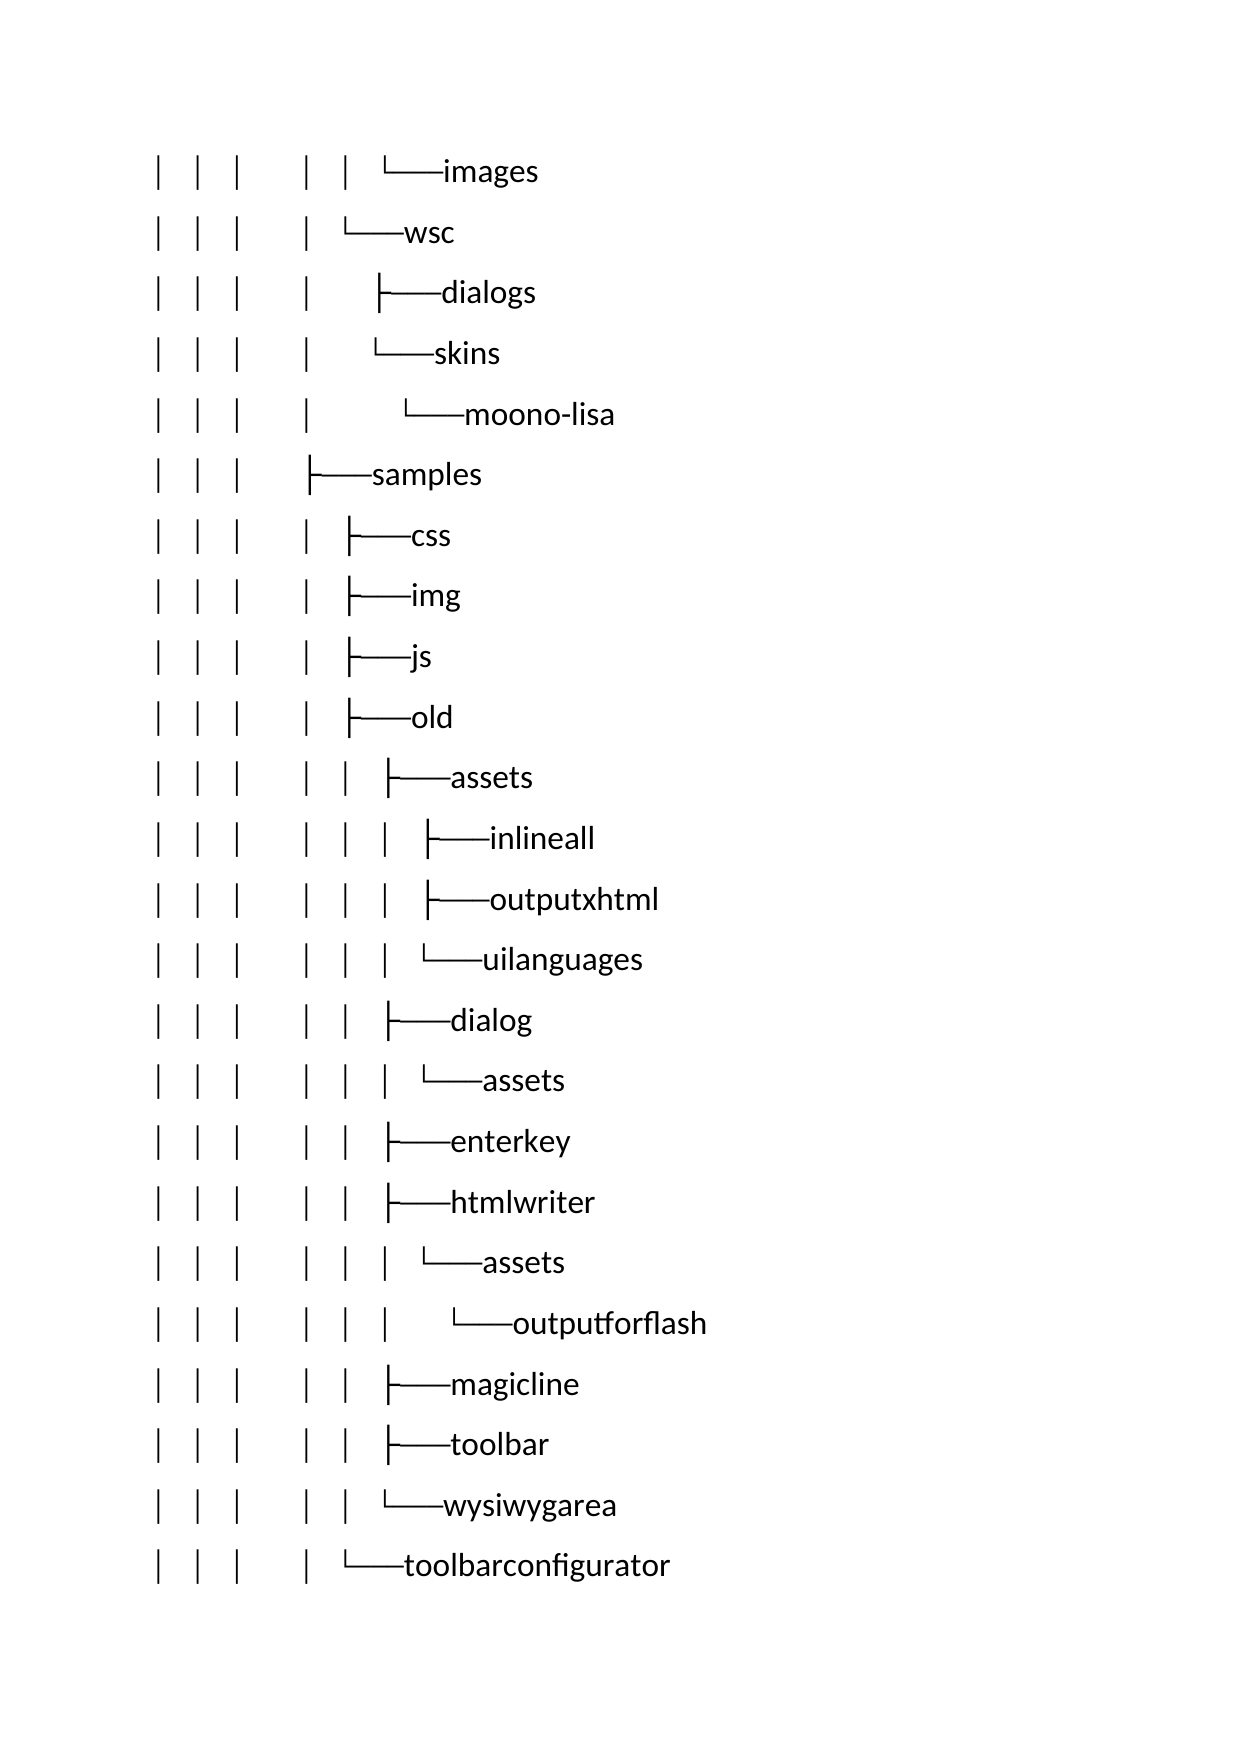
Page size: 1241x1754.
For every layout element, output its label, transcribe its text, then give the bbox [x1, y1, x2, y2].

text │ │ │ │ │ │ └───uilanguages [150, 938, 1090, 979]
text │ │ │ │ └───moono-lisa [150, 392, 1090, 433]
text │ │ │ │ │ │ ├───inlineall [150, 817, 1090, 858]
text │ │ │ │ ├───dialogs [150, 271, 1090, 312]
text │ │ │ │ │ │ └───assets [150, 1241, 1090, 1282]
text │ │ │ │ │ ├───toolbar [150, 1423, 1090, 1464]
text │ │ │ │ │ │ └───outputforflash [150, 1302, 1090, 1343]
text │ │ │ │ │ ├───enterkey [150, 1120, 1090, 1161]
text │ │ │ │ └───skins [150, 332, 1090, 373]
text │ │ │ │ │ ├───htmlwriter [150, 1181, 1090, 1221]
text │ │ │ │ │ ├───magicline [150, 1362, 1090, 1403]
text │ │ │ │ ├───img [150, 574, 1090, 615]
text │ │ │ │ │ ├───assets [150, 756, 1090, 797]
text │ │ │ │ └───wsc [150, 211, 1090, 251]
text │ │ │ │ ├───js [150, 635, 1090, 676]
text │ │ │ │ │ ├───dialog [150, 999, 1090, 1039]
text │ │ │ ├───samples [150, 453, 1090, 494]
text │ │ │ │ │ │ ├───outputxhtml [150, 877, 1090, 918]
text │ │ │ │ │ │ └───assets [150, 1059, 1090, 1100]
text │ │ │ │ │ └───images [150, 150, 1090, 191]
text │ │ │ │ │ └───wysiwygarea [150, 1484, 1090, 1524]
text │ │ │ │ └───toolbarconfigurator [150, 1544, 1090, 1585]
text │ │ │ │ ├───old [150, 696, 1090, 736]
text │ │ │ │ ├───css [150, 514, 1090, 554]
